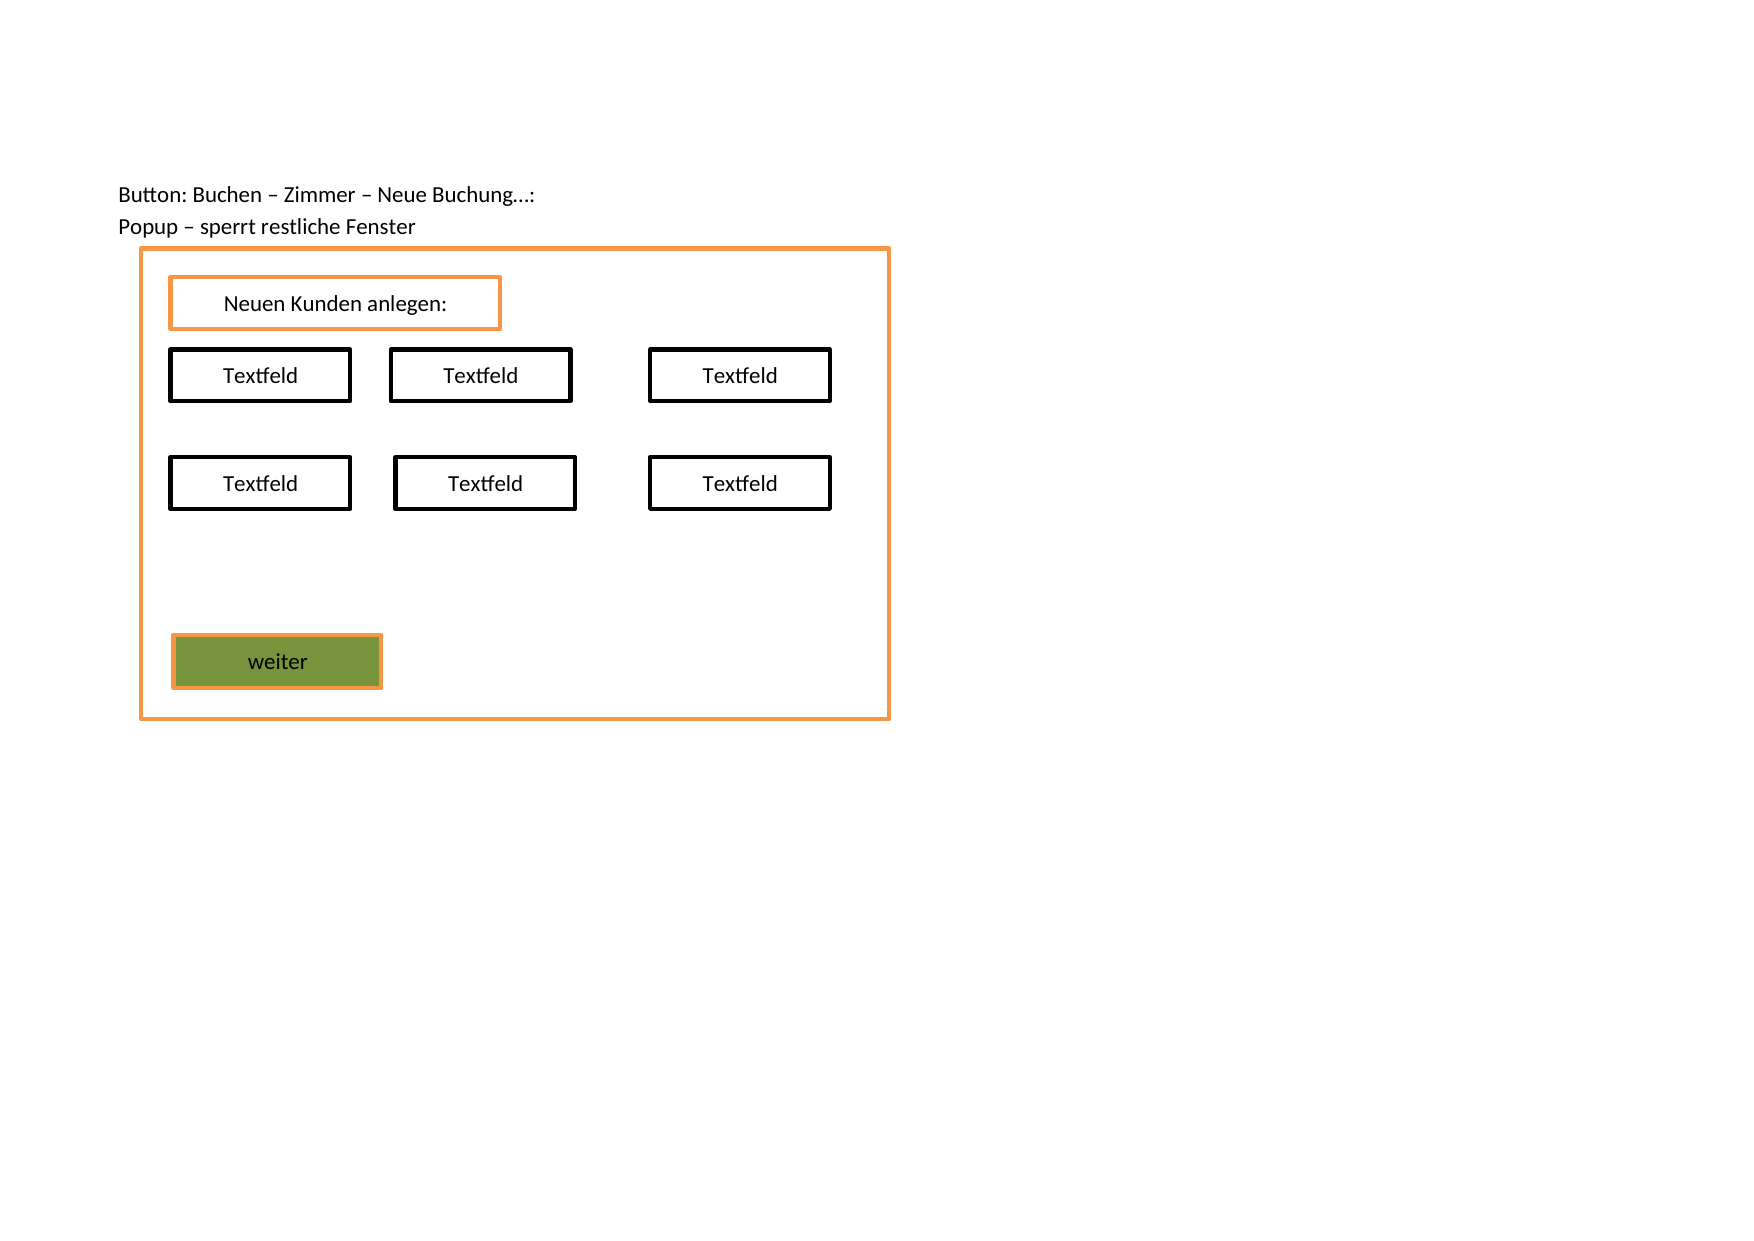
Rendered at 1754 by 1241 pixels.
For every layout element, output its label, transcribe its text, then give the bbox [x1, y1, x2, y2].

text Button: Buchen – Zimmer – Neue Buchung…: [118, 180, 1606, 208]
text Popup – sperrt restliche Fenster [118, 212, 1606, 240]
